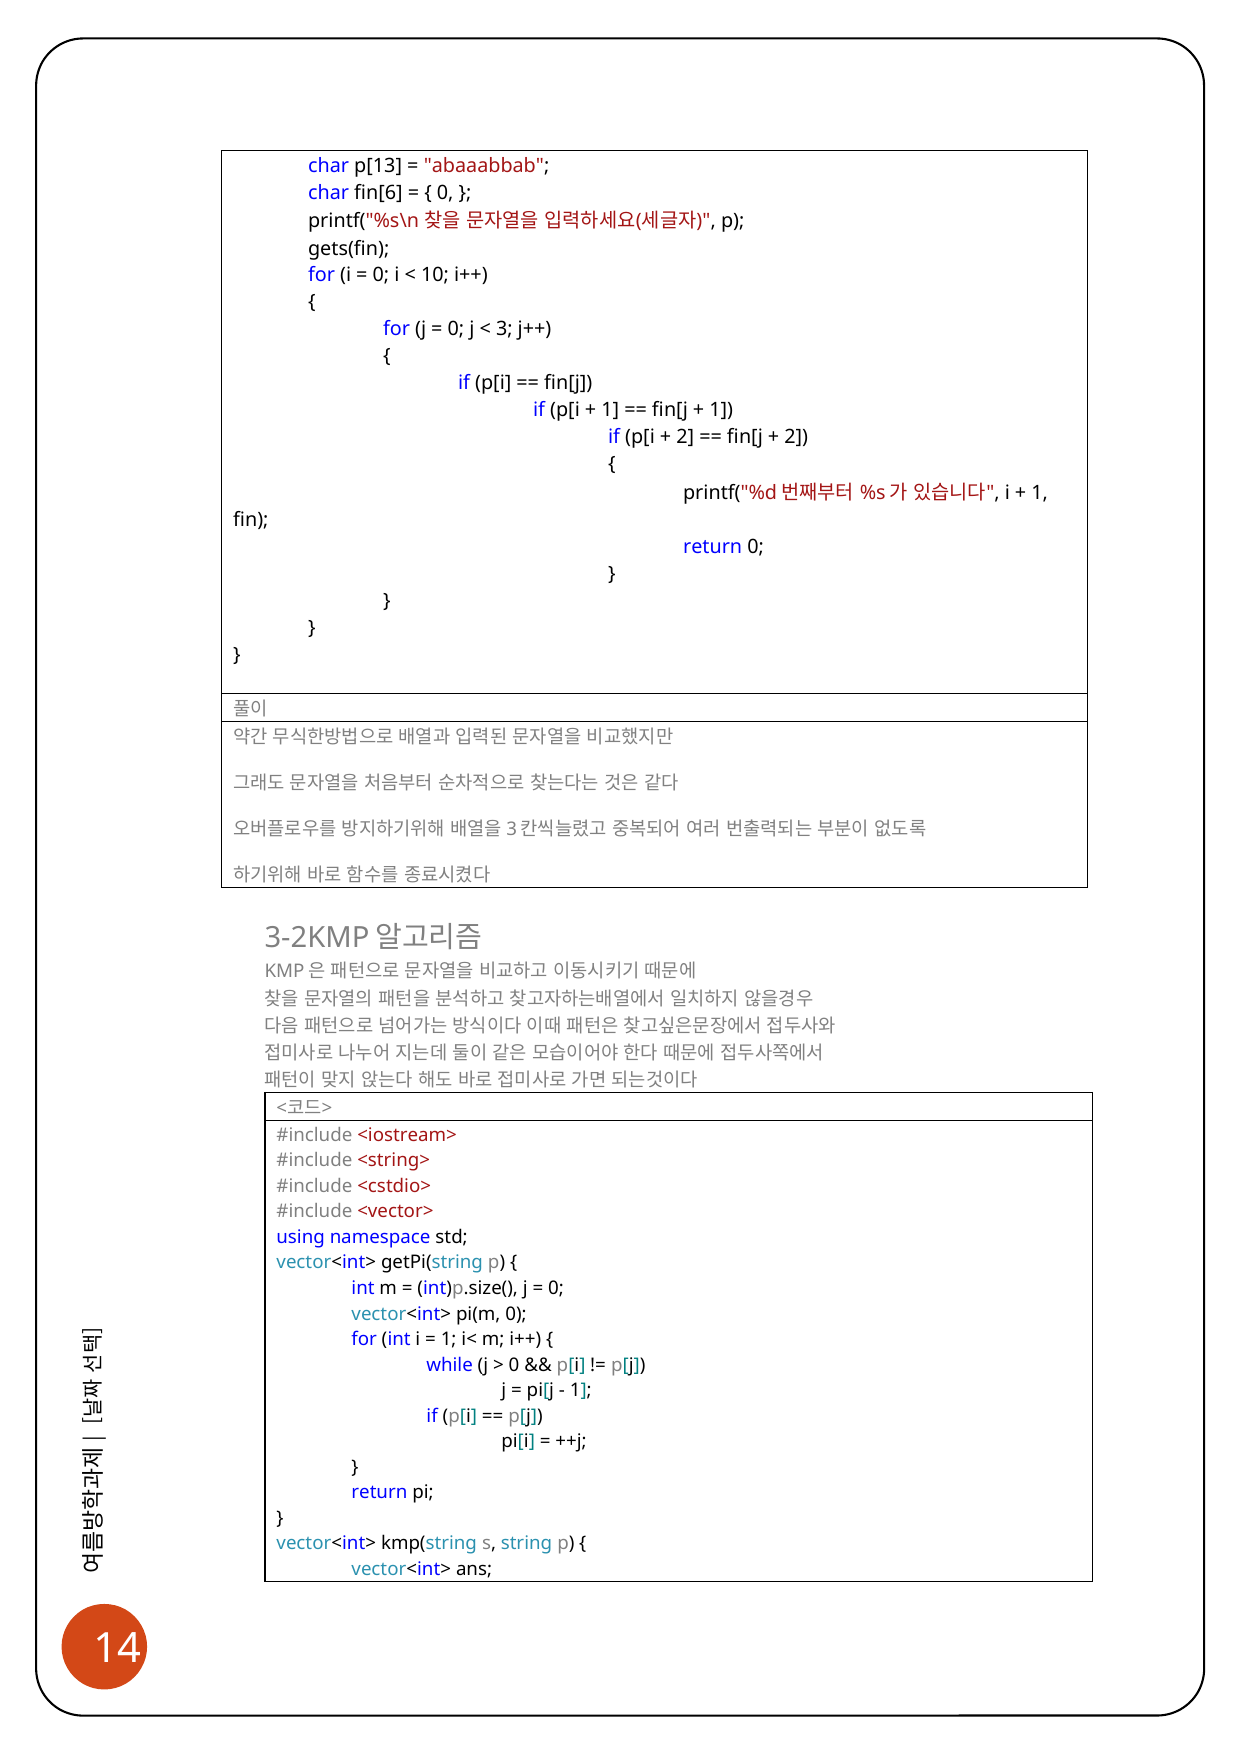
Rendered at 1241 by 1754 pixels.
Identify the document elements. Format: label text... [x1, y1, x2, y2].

list 3-2KMP알고리즘 [264, 913, 1092, 956]
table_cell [266, 1121, 1092, 1581]
list 패턴이 맞지 앉는다 해도 바로 접미사로 가면 되는것이다 [264, 1065, 1092, 1092]
list 찾을 문자열의 패턴을 분석하고 찾고자하는배열에서 일치하지 않을경우 [264, 983, 1092, 1010]
list KMP은 패턴으로 문자열을 비교하고 이동시키기 때문에 [264, 956, 1092, 983]
list 다음 패턴으로 넘어가는 방식이다 이때 패턴은 찾고싶은문장에서 접두사와 [264, 1010, 1092, 1037]
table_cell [222, 151, 1087, 693]
table_header <코드> [266, 1093, 1092, 1120]
table_cell 풀이 [222, 694, 1087, 721]
table_cell 약간 무식한방법으로 배열과 입력된 문자열을 비교했지만 그래도 문자열을 처음부터 순차적으로 찾는다는 것은 같다 오버플로우를 방지하기위해 배열을3칸씩늘렸고 중복되어 여러 번출력되는 부분이 없도록 하기위해 바로 함수를 종료시켰다 [222, 722, 1087, 887]
list 접미사로 나누어 지는데 둘이 같은 모습이어야 한다 때문에 접두사쪽에서 [264, 1037, 1092, 1065]
